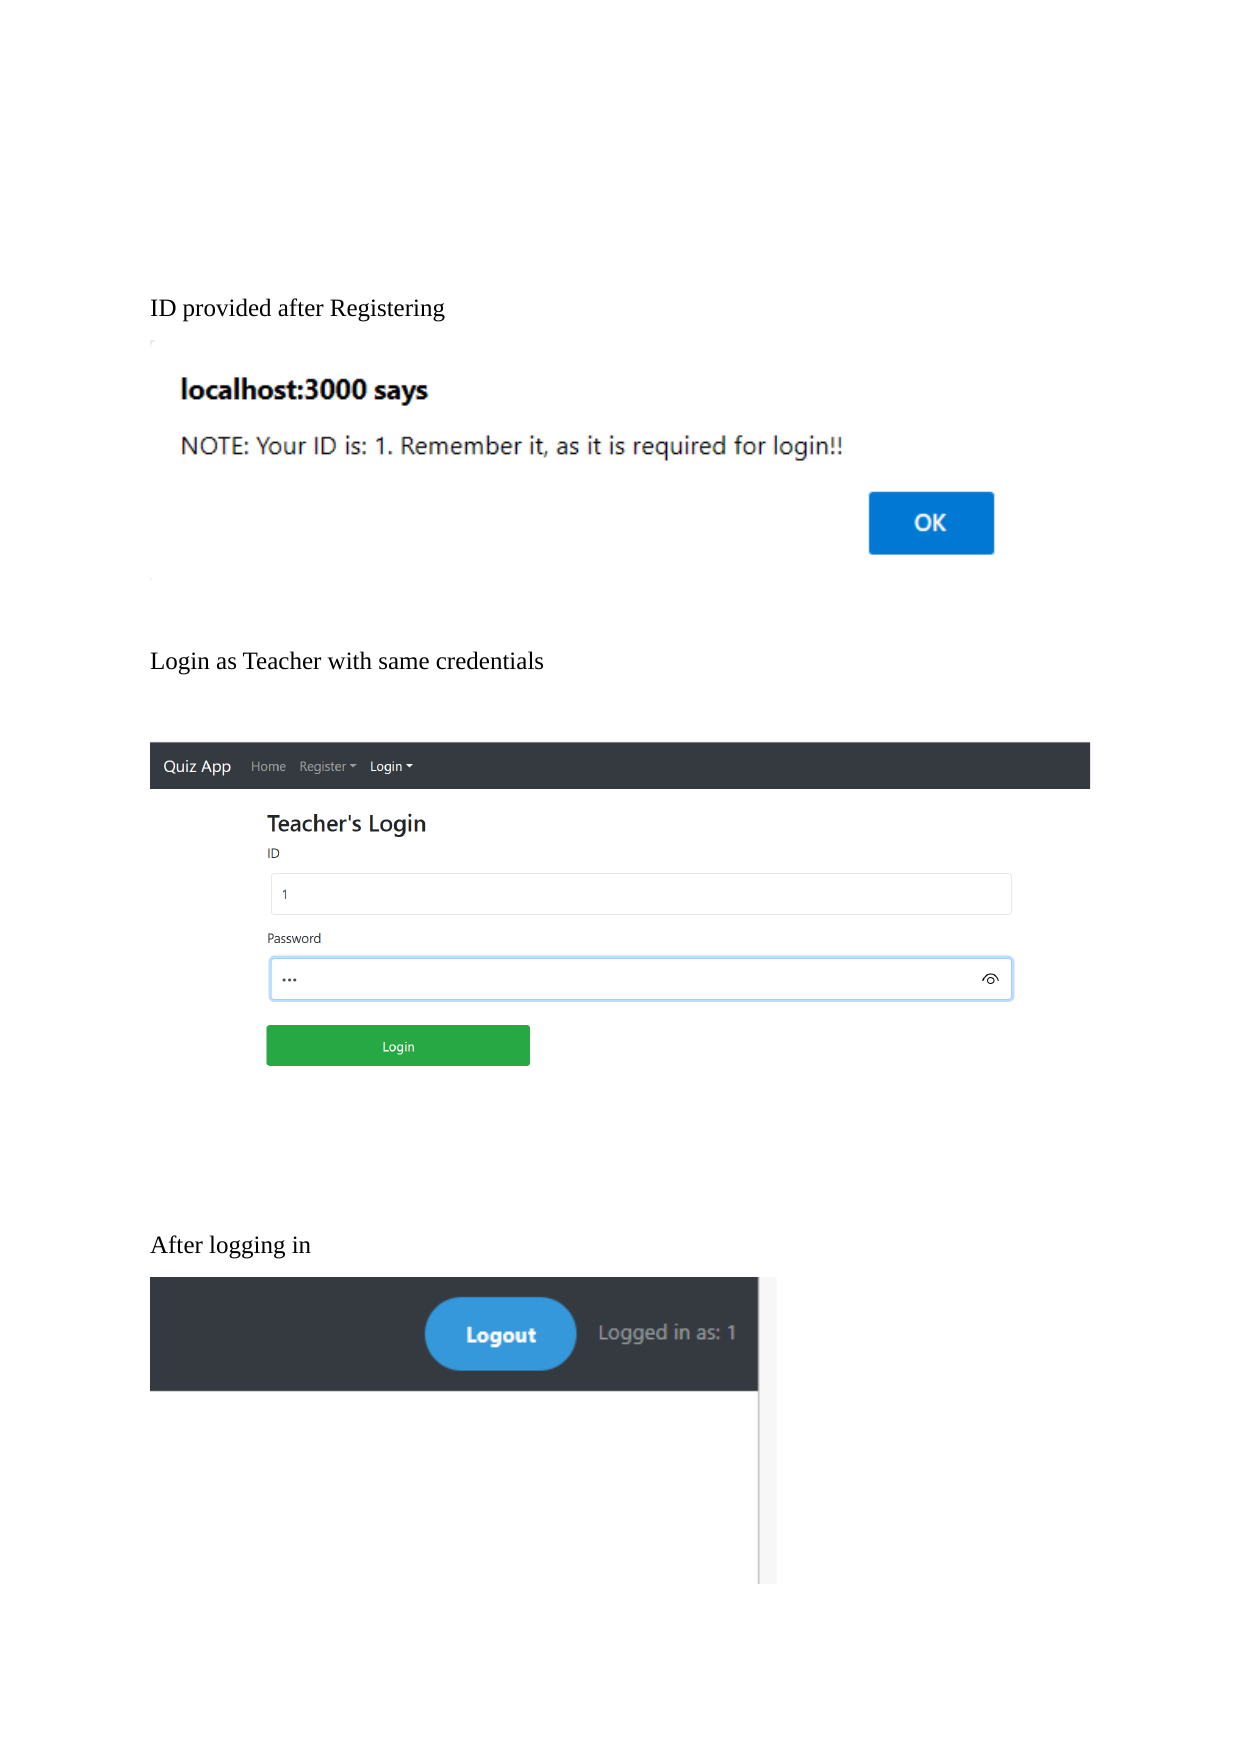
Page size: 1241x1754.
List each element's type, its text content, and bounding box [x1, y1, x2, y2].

picture [150, 1277, 777, 1584]
text After logging in [150, 1230, 1090, 1259]
text Login as Teacher with same credentials [150, 646, 1090, 675]
picture [150, 340, 1021, 580]
picture [150, 741, 1091, 1116]
text ID provided after Registering [150, 293, 1090, 322]
